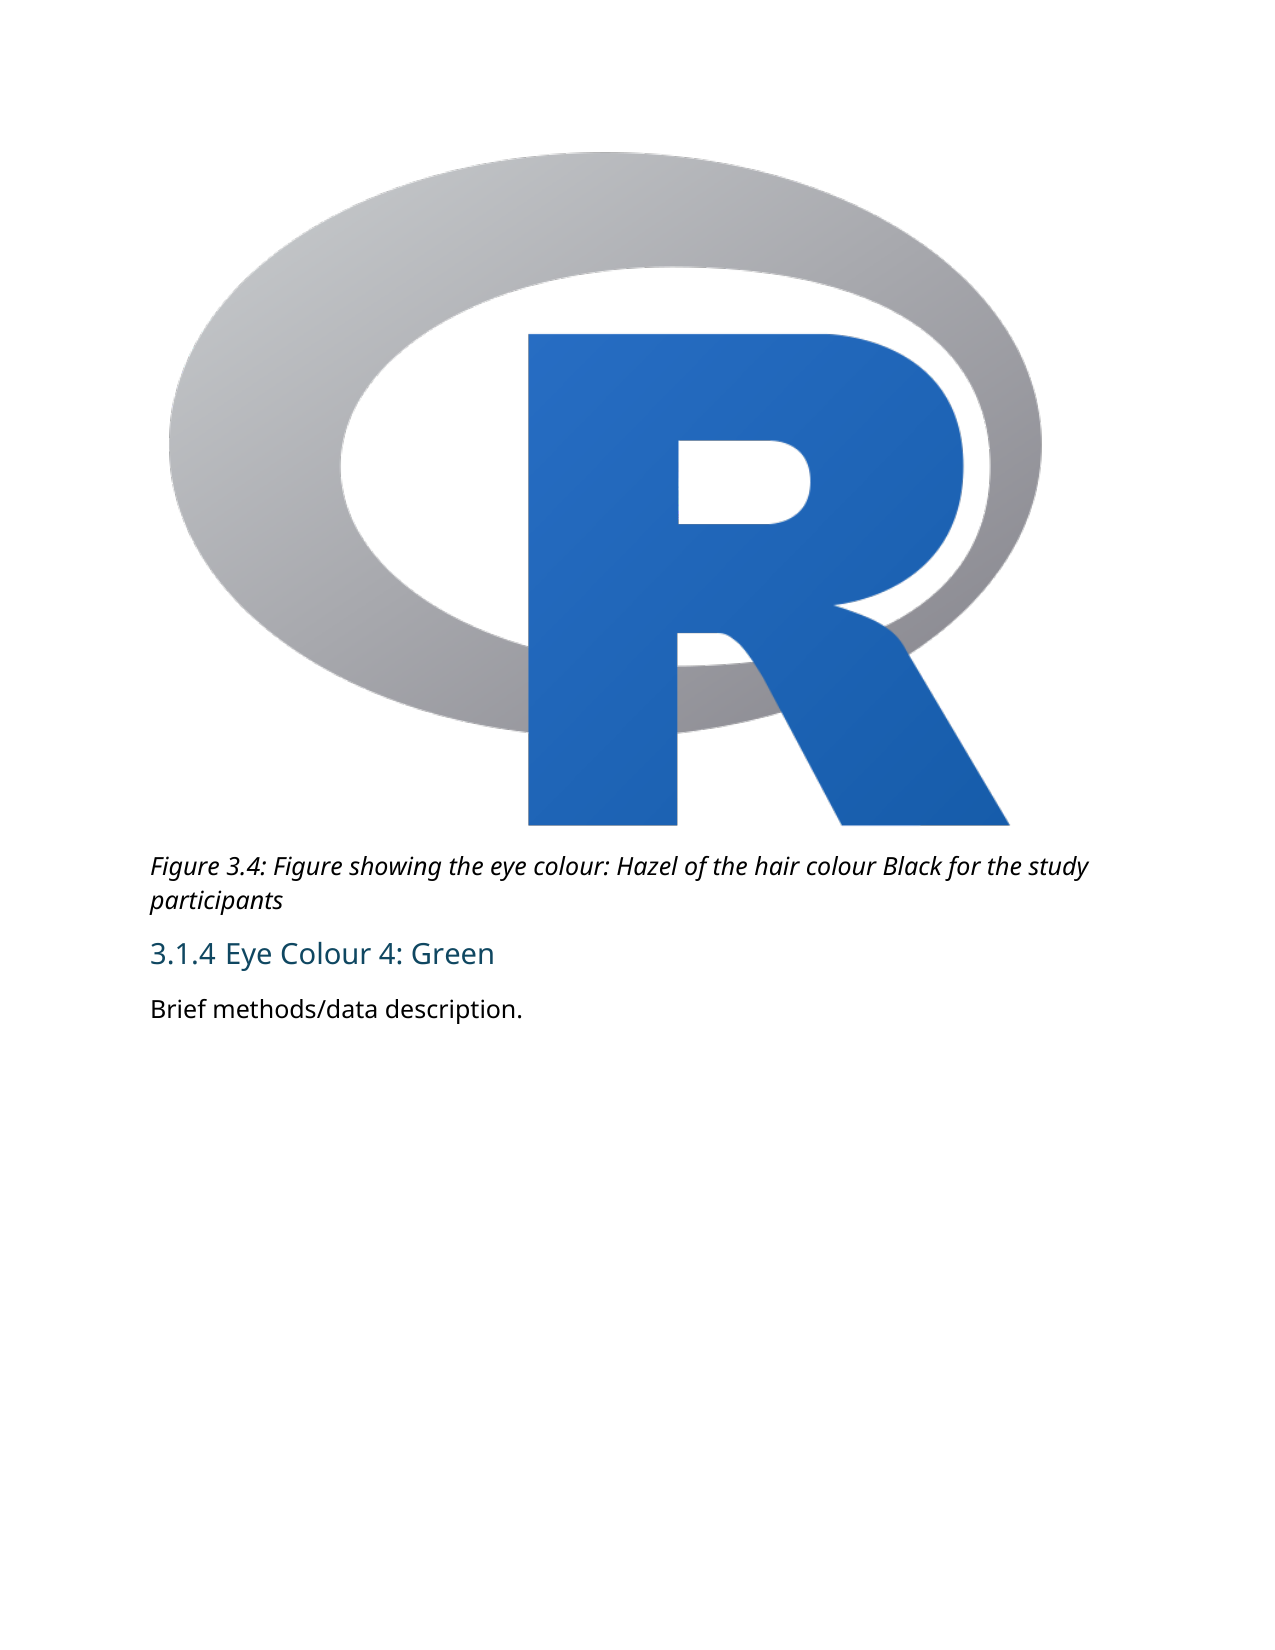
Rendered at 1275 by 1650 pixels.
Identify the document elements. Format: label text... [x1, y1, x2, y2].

text Brief methods/data description. [150, 992, 1125, 1026]
text Figure 3.4: Figure showing the eye colour: Hazel of the hair colour Black for the study participants [150, 849, 1125, 917]
picture [168, 150, 1044, 828]
subtitle 3.1.4 Eye Colour 4: Green [150, 934, 1125, 973]
